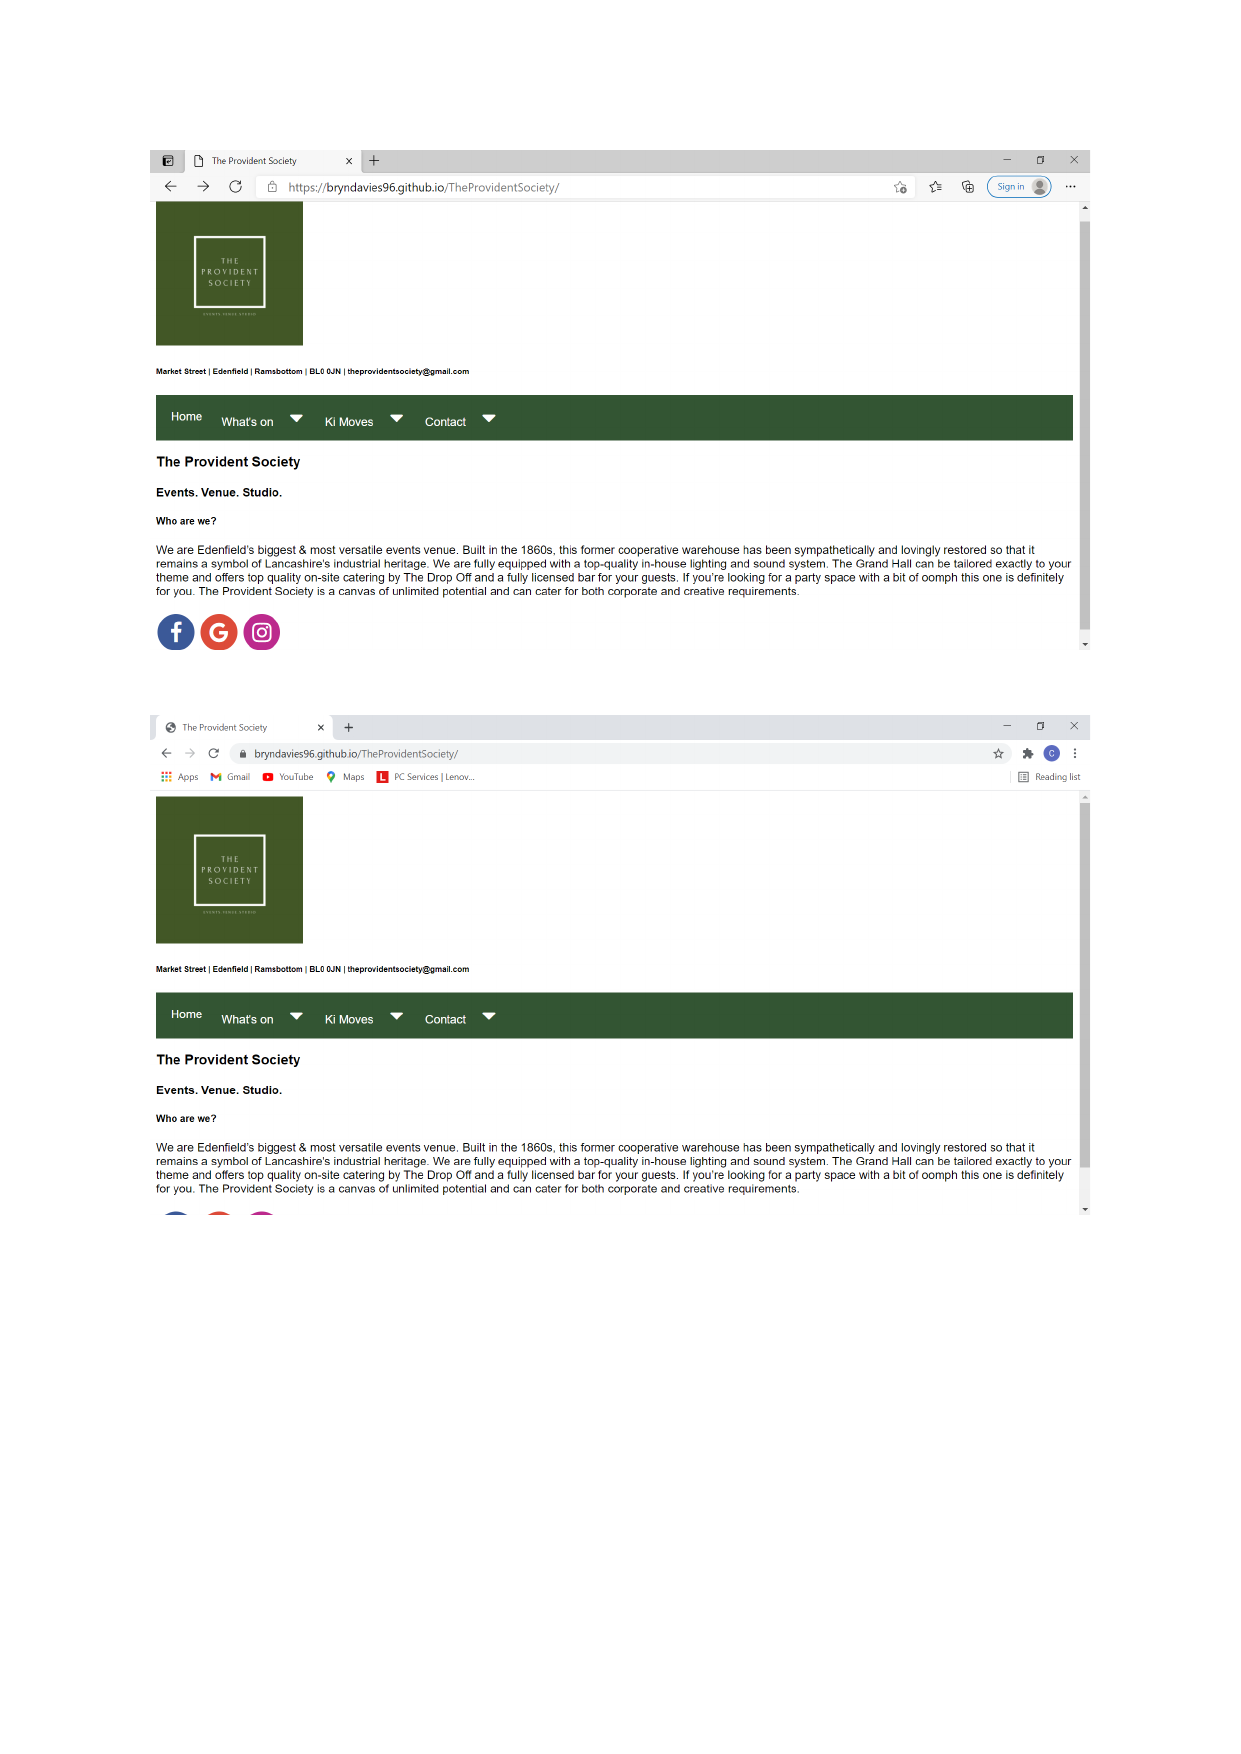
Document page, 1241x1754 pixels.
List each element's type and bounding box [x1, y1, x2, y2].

picture [150, 150, 1091, 650]
picture [150, 715, 1091, 1215]
